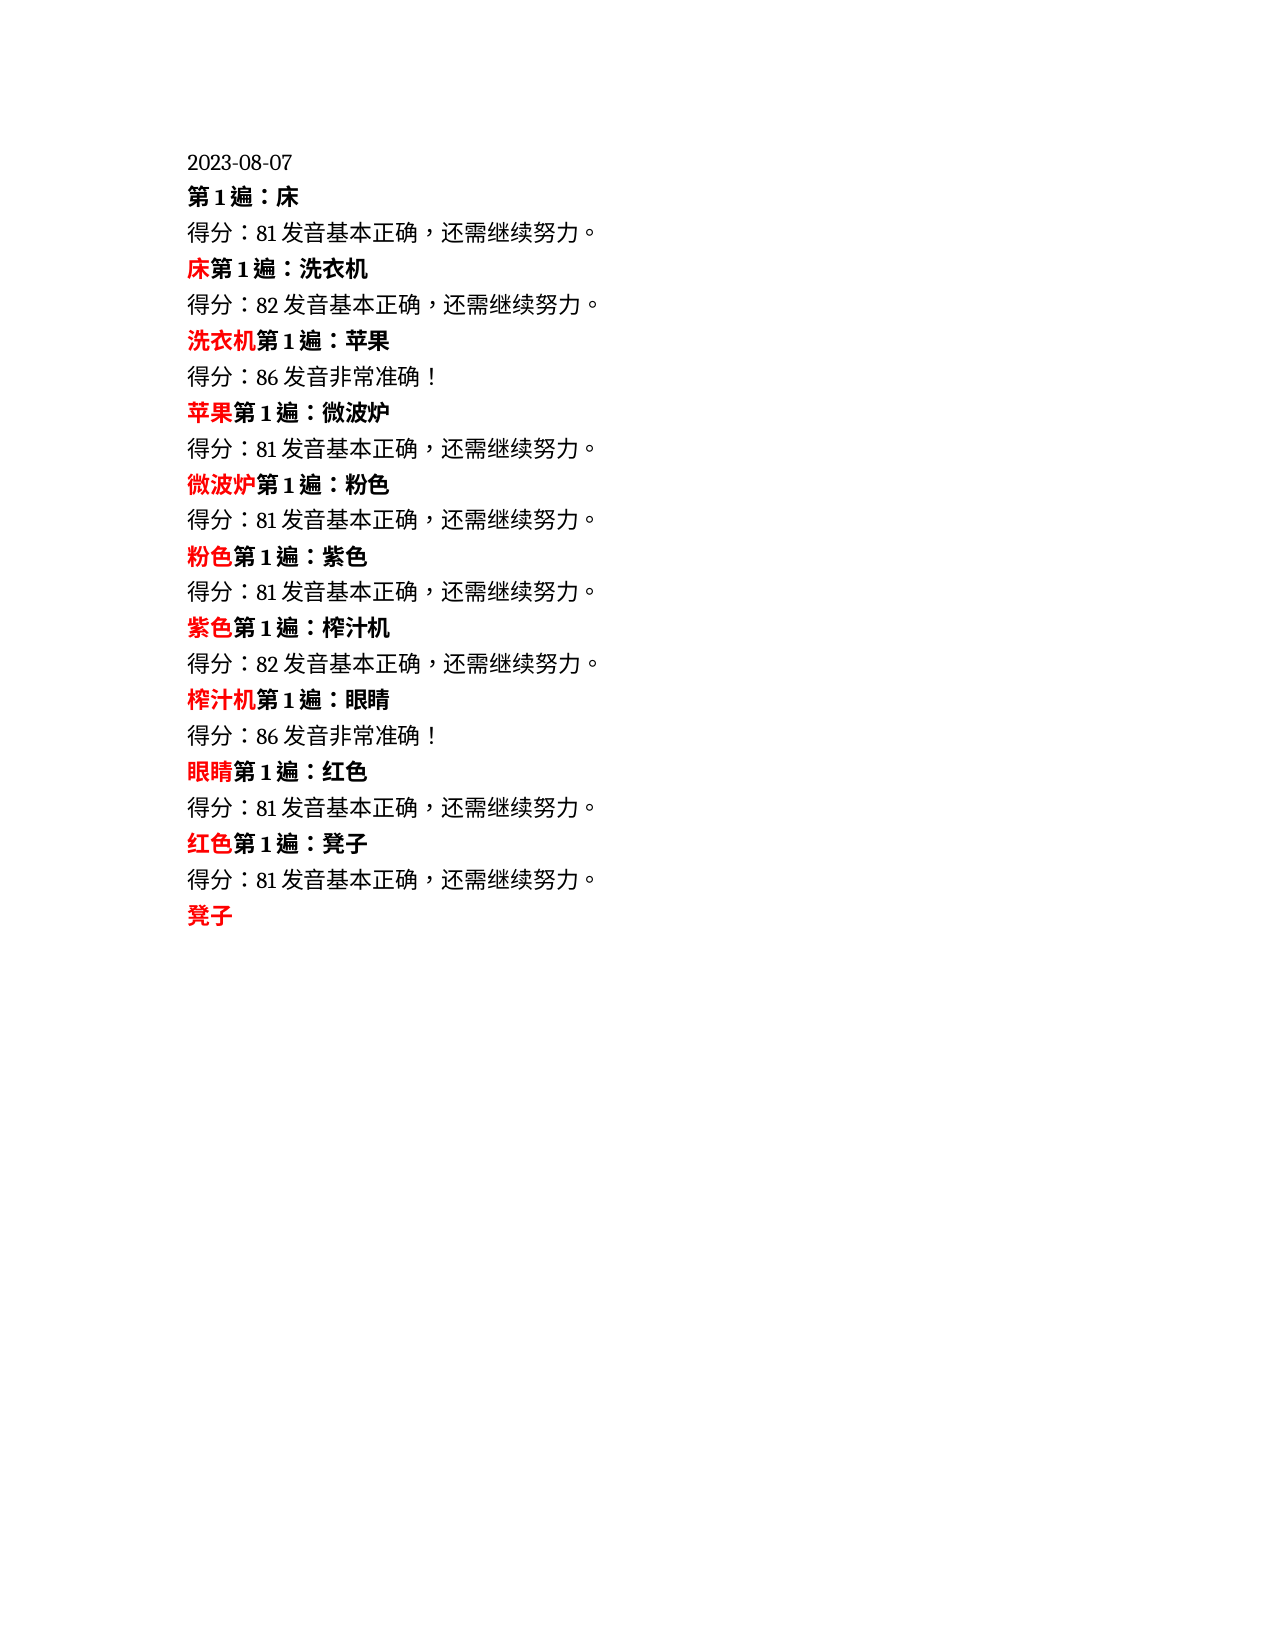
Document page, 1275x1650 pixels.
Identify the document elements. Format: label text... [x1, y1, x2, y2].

text 2023-08-07 第1遍：床 得分：81 发音基本正确，还需继续努力。 床第1遍：洗衣机 得分：82 发音基本正确，还需继续努力。 洗衣机第1遍：苹果 得分：86 发音非常准确！ 苹果第1遍：微波炉 得分：81 发音基本正确，还需继续努力。 微波炉第1遍：粉色 得分：81 发音基本正确，还需继续努力。 粉色第1遍：紫色 得分：81 发音基本正确，还需继续努力。 紫色第1遍：榨汁机 得分：82 发音基本正确，还需继续努力。 榨汁机第1遍：眼睛 得分：86 发音非常准确！ 眼睛第1遍：红色 得分：81 发音基本正确，还需继续努力。 红色第1遍：凳子 得分：81 发音基本正确，还需继续努力。 凳子 [187, 150, 1087, 931]
